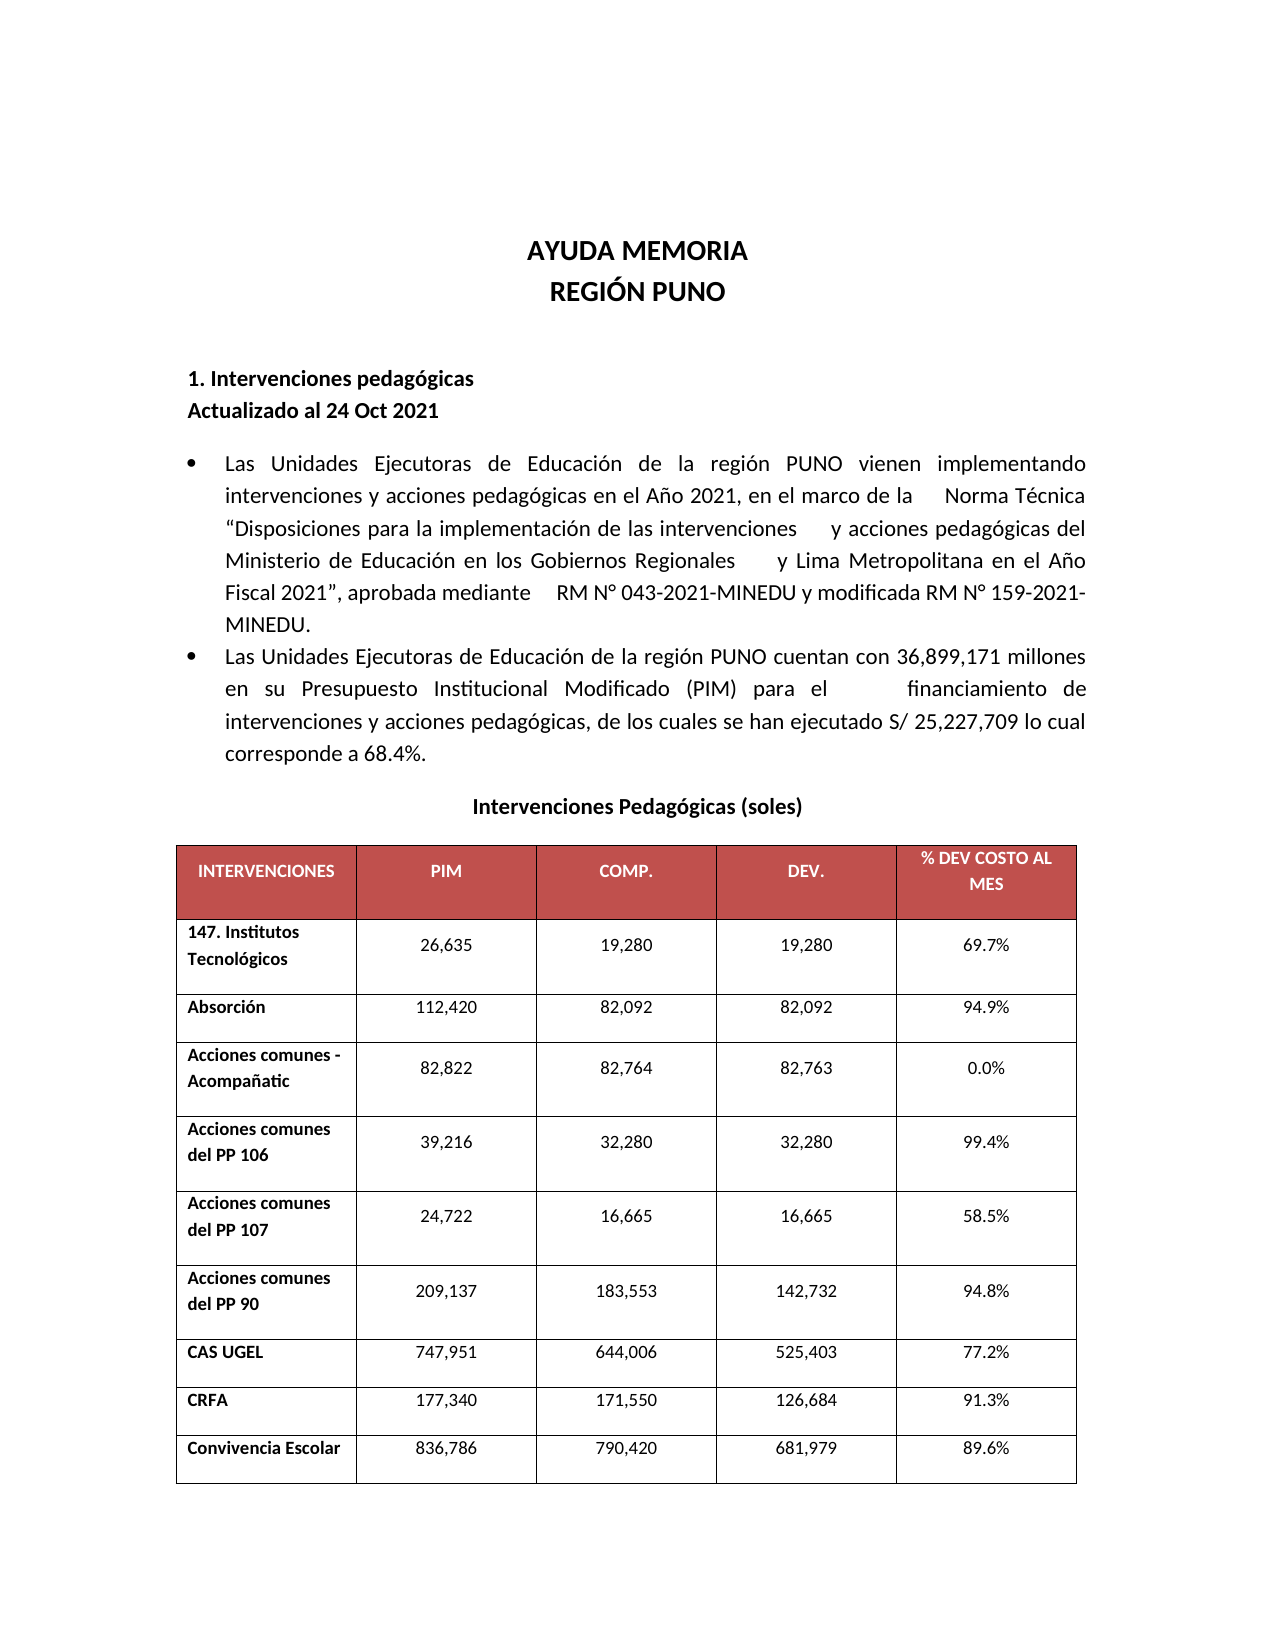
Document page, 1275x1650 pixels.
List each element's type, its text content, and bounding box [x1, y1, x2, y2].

table_cell Acciones comunes del PP 90 [177, 1266, 356, 1339]
table_cell 77.2% [897, 1340, 1076, 1387]
table_cell 91.3% [897, 1388, 1076, 1435]
table_cell 16,665 [537, 1192, 716, 1265]
table_cell 126,684 [717, 1388, 896, 1435]
table_cell 99.4% [897, 1117, 1076, 1191]
table_header % DEV COSTO AL MES [897, 846, 1076, 919]
table_cell 32,280 [717, 1117, 896, 1191]
table_header INTERVENCIONES [177, 846, 356, 919]
table_header DEV. [717, 846, 896, 919]
table_cell 177,340 [357, 1388, 536, 1435]
table_cell 836,786 [357, 1436, 536, 1483]
table_cell 147. Institutos Tecnológicos [177, 920, 356, 994]
table_cell Acciones comunes del PP 106 [177, 1117, 356, 1191]
table_cell 82,092 [717, 995, 896, 1042]
table_cell 89.6% [897, 1436, 1076, 1483]
table_cell 0.0% [897, 1043, 1076, 1116]
table_cell CRFA [177, 1388, 356, 1435]
table_cell Convivencia Escolar [177, 1436, 356, 1483]
table_cell 171,550 [537, 1388, 716, 1435]
table_cell 24,722 [357, 1192, 536, 1265]
table_cell 525,403 [717, 1340, 896, 1387]
title AYUDA MEMORIA REGIÓN PUNO [187, 232, 1087, 309]
table_cell 82,092 [537, 995, 716, 1042]
table_cell 82,764 [537, 1043, 716, 1116]
table_cell CAS UGEL [177, 1340, 356, 1387]
table_cell 26,635 [357, 920, 536, 994]
table_cell 69.7% [897, 920, 1076, 994]
table_cell Absorción [177, 995, 356, 1042]
table_cell 644,006 [537, 1340, 716, 1387]
table_header COMP. [537, 846, 716, 919]
text Intervenciones Pedagógicas (soles) [187, 792, 1087, 820]
table_cell 19,280 [717, 920, 896, 994]
table_cell 39,216 [357, 1117, 536, 1191]
table_cell 112,420 [357, 995, 536, 1042]
table_cell 747,951 [357, 1340, 536, 1387]
list Las Unidades Ejecutoras de Educación de la región PUNO vienen implementando intervenciones y acciones pedagógicas en el Año 2021, en el marco de la Norma Técnica “Disposiciones para la implementación de las intervenciones y acciones pedagógicas del Ministerio de Educación en los Gobiernos Regionales y Lima Metropolitana en el Año Fiscal 2021”, aprobada mediante RM N° 043-2021-MINEDU y modificada RM N° 159-2021-MINEDU. [187, 449, 1087, 638]
table_cell 142,732 [717, 1266, 896, 1339]
text Actualizado al 24 Oct 2021 [187, 396, 1087, 424]
table_cell Acciones comunes del PP 107 [177, 1192, 356, 1265]
table_cell 82,822 [357, 1043, 536, 1116]
table_cell 94.8% [897, 1266, 1076, 1339]
table_cell 19,280 [537, 920, 716, 994]
table_cell Acciones comunes - Acompañatic [177, 1043, 356, 1116]
table_cell 58.5% [897, 1192, 1076, 1265]
table_cell 94.9% [897, 995, 1076, 1042]
table_cell 209,137 [357, 1266, 536, 1339]
table_cell 183,553 [537, 1266, 716, 1339]
subtitle 1. Intervenciones pedagógicas [187, 364, 1087, 392]
table_header PIM [357, 846, 536, 919]
table_cell 32,280 [537, 1117, 716, 1191]
table_cell 16,665 [717, 1192, 896, 1265]
table_cell 790,420 [537, 1436, 716, 1483]
table_cell 82,763 [717, 1043, 896, 1116]
table_cell 681,979 [717, 1436, 896, 1483]
list Las Unidades Ejecutoras de Educación de la región PUNO cuentan con 36,899,171 millones en su Presupuesto Institucional Modificado (PIM) para el financiamiento de intervenciones y acciones pedagógicas, de los cuales se han ejecutado S/ 25,227,709 lo cual corresponde a 68.4%. [187, 642, 1087, 767]
